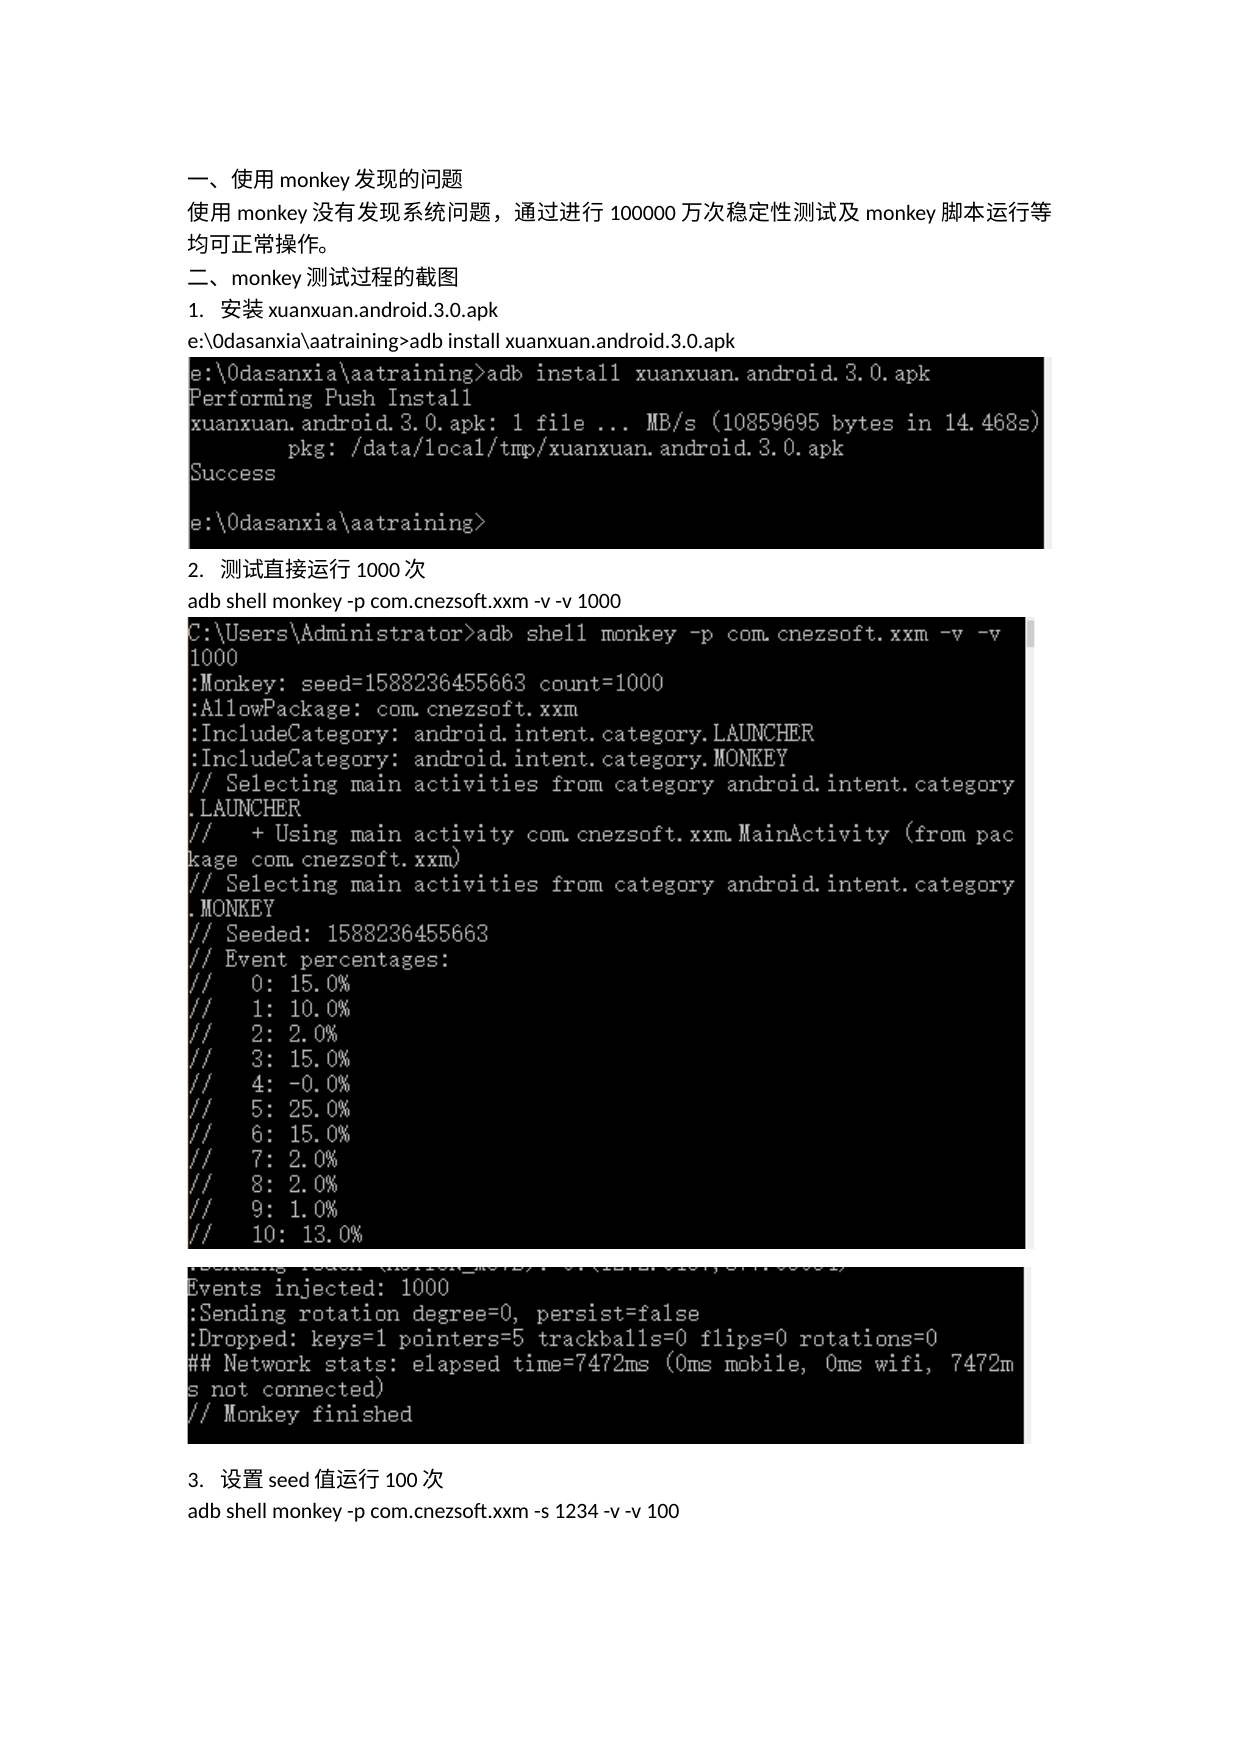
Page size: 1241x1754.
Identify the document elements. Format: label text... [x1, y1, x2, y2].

text 使用monkey没有发现系统问题，通过进行100000万次稳定性测试及monkey脚本运行等均可正常操作。 [187, 194, 1053, 259]
picture [187, 617, 1035, 1249]
list 测试直接运行1000次 [187, 552, 1053, 584]
list monkey测试过程的截图 [187, 259, 1053, 292]
text adb shell monkey -p com.cnezsoft.xxm -s 1234 -v -v 100 [187, 1494, 1053, 1527]
list 设置seed值运行100次 [187, 1462, 1053, 1494]
list 安装xuanxuan.android.3.0.apk [187, 292, 1053, 324]
list 使用monkey发现的问题 [187, 162, 1053, 194]
picture [187, 357, 1052, 549]
picture [187, 1267, 1032, 1444]
text e:\0dasanxia\aatraining>adb install xuanxuan.android.3.0.apk [187, 324, 1053, 357]
text adb shell monkey -p com.cnezsoft.xxm -v -v 1000 [187, 584, 1053, 617]
